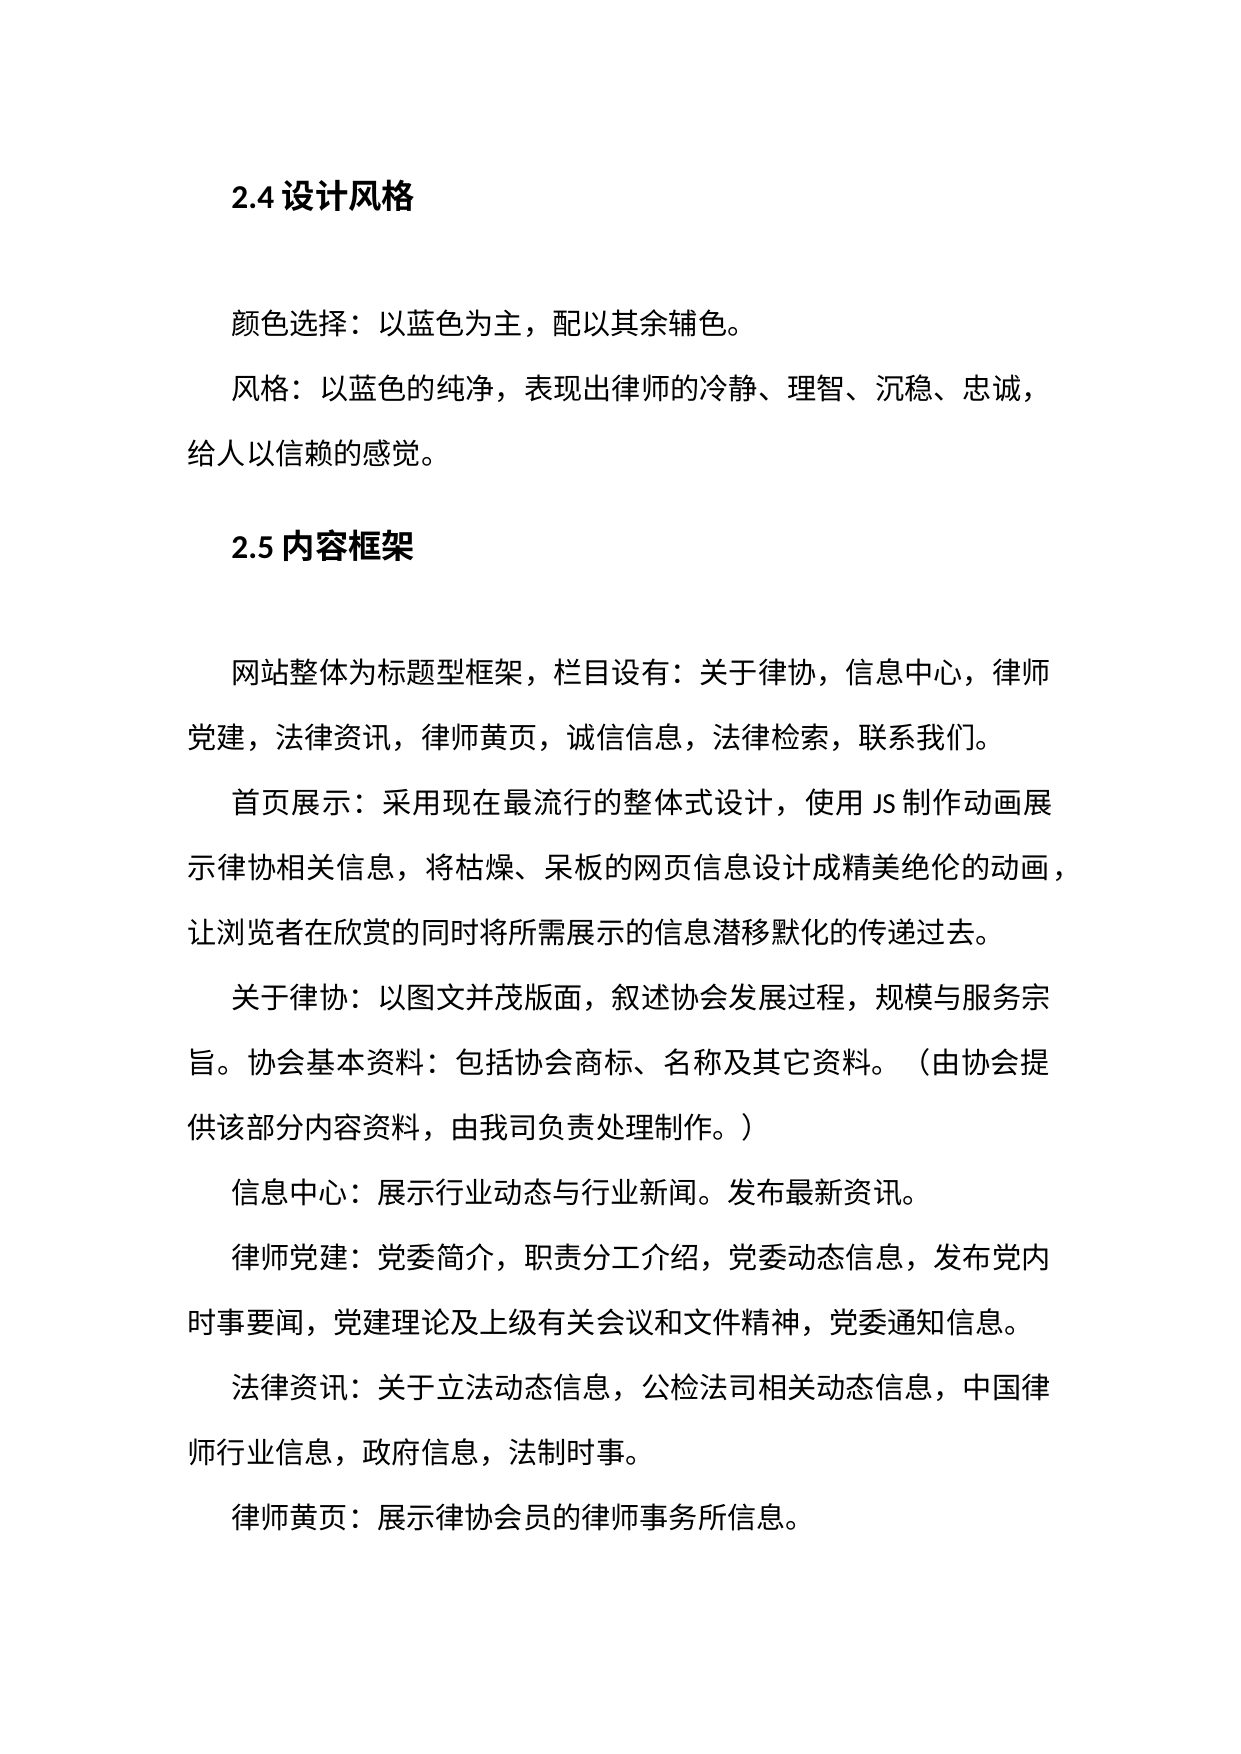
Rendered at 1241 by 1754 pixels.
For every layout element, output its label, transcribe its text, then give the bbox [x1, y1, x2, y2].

subtitle 2.5 内容框架 [187, 511, 1053, 576]
text 网站整体为标题型框架，栏目设有：关于律协，信息中心，律师党建，法律资讯，律师黄页，诚信信息，法律检索，联系我们。 [187, 638, 1053, 768]
text 首页展示：采用现在最流行的整体式设计，使用JS制作动画展示律协相关信息，将枯燥、呆板的网页信息设计成精美绝伦的动画，让浏览者在欣赏的同时将所需展示的信息潜移默化的传递过去。 [187, 768, 1053, 963]
subtitle 2.4 设计风格 [187, 162, 1053, 227]
text 法律资讯：关于立法动态信息，公检法司相关动态信息，中国律师行业信息，政府信息，法制时事。 [187, 1353, 1053, 1483]
text 风格：以蓝色的纯净，表现出律师的冷静、理智、沉稳、忠诚，给人以信赖的感觉。 [187, 354, 1053, 484]
text 律师党建：党委简介，职责分工介绍，党委动态信息，发布党内时事要闻，党建理论及上级有关会议和文件精神，党委通知信息。 [187, 1223, 1053, 1353]
text 信息中心：展示行业动态与行业新闻。发布最新资讯。 [187, 1158, 1053, 1223]
text 关于律协：以图文并茂版面，叙述协会发展过程，规模与服务宗旨。协会基本资料：包括协会商标、名称及其它资料。（由协会提供该部分内容资料，由我司负责处理制作。） [187, 963, 1053, 1158]
text 颜色选择：以蓝色为主，配以其余辅色。 [187, 289, 1053, 354]
text 律师黄页：展示律协会员的律师事务所信息。 [187, 1483, 1053, 1548]
